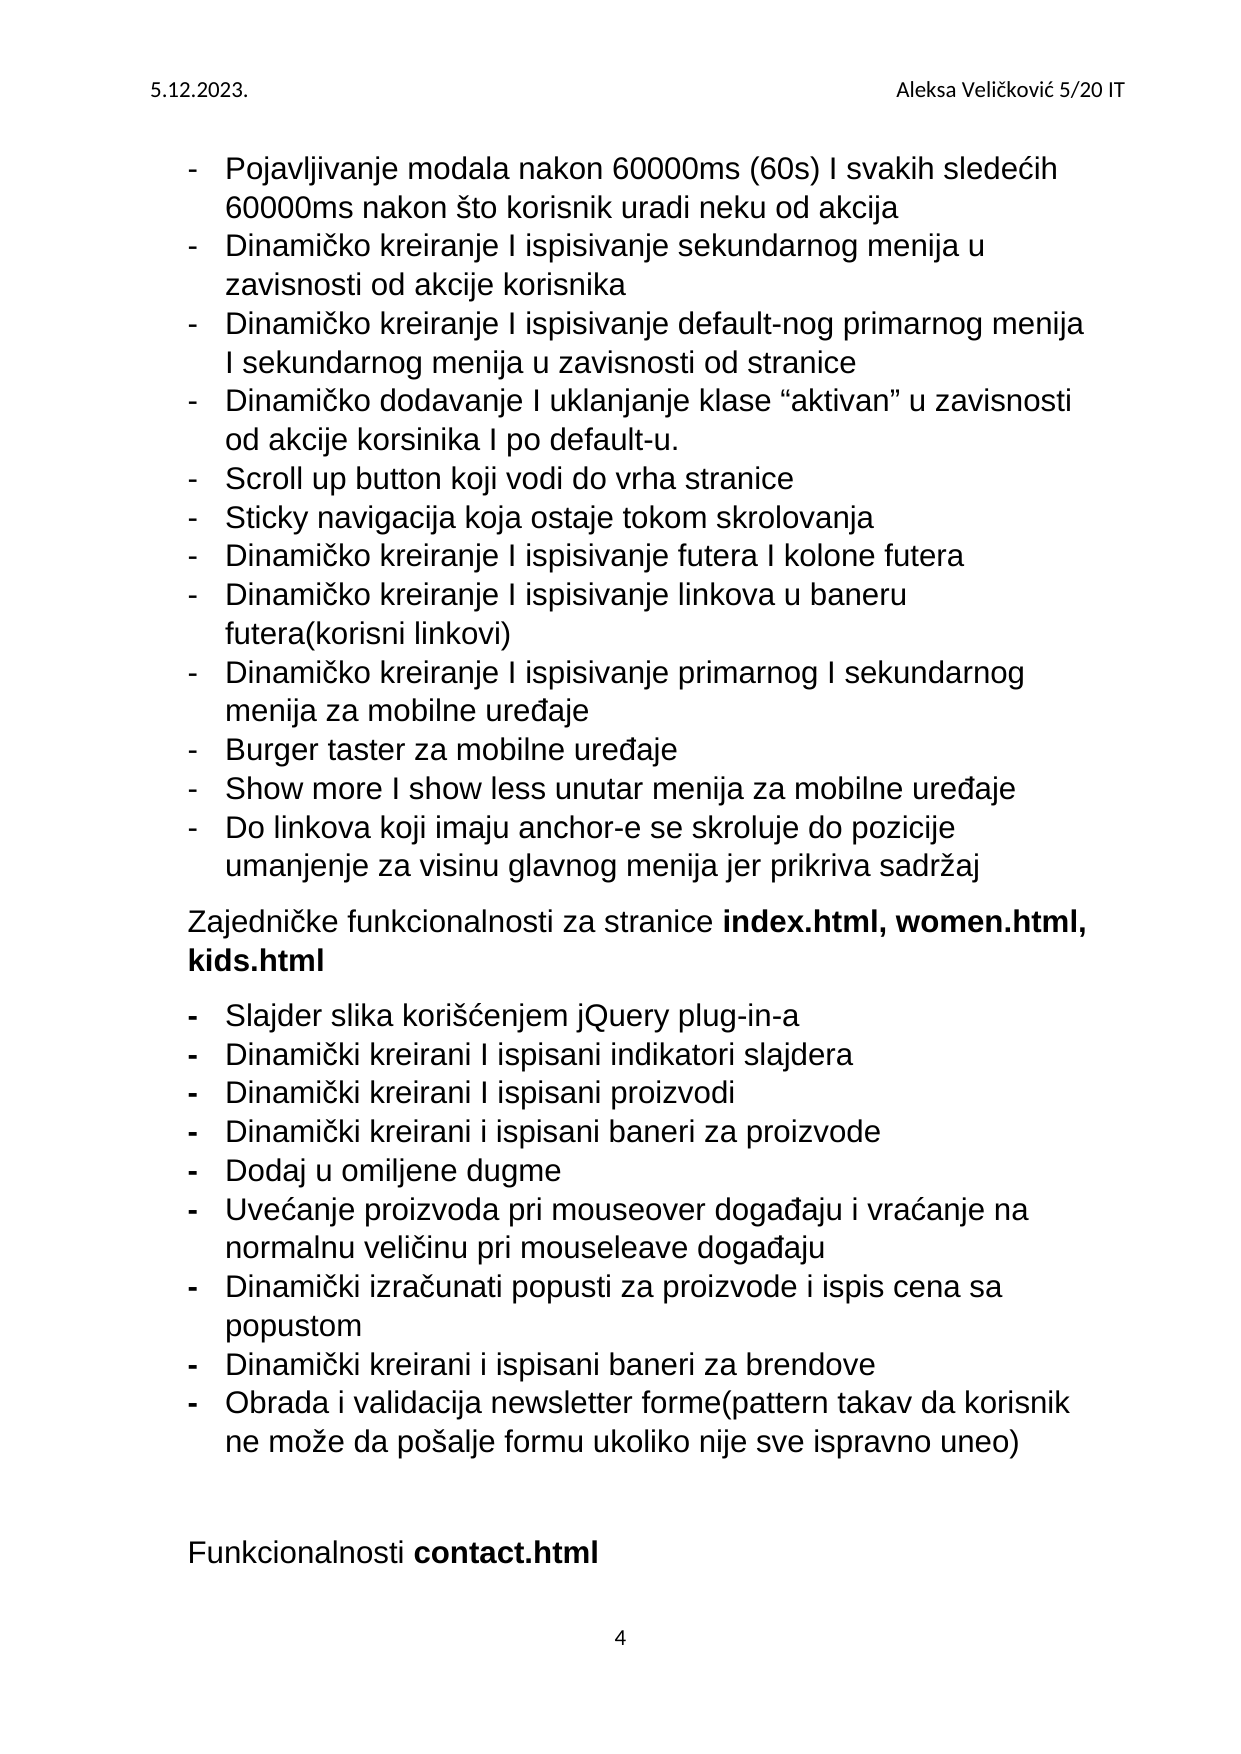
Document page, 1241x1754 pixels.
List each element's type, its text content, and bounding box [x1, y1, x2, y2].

list Dodaj u omiljene dugme [187, 1152, 1090, 1188]
list Burger taster za mobilne uređaje [187, 731, 1090, 767]
text Funkcionalnosti contact.html [187, 1534, 1090, 1570]
list Dinamički izračunati popusti za proizvode i ispis cena sa popustom [187, 1268, 1090, 1343]
list Sticky navigacija koja ostaje tokom skrolovanja [187, 499, 1090, 535]
list Obrada i validacija newsletter forme(pattern takav da korisnik ne može da pošalje formu ukoliko nije sve ispravno uneo) [187, 1384, 1090, 1459]
list Dinamički kreirani I ispisani indikatori slajdera [187, 1036, 1090, 1072]
list Uvećanje proizvoda pri mouseover događaju i vraćanje na normalnu veličinu pri mouseleave događaju [187, 1191, 1090, 1266]
text Zajedničke funkcionalnosti za stranice index.html, women.html, kids.html [187, 903, 1090, 978]
list Dinamički kreirani i ispisani baneri za brendove [187, 1346, 1090, 1382]
list Scroll up button koji vodi do vrha stranice [187, 460, 1090, 496]
list Dinamičko kreiranje I ispisivanje linkova u baneru futera(korisni linkovi) [187, 576, 1090, 651]
list Dinamičko kreiranje I ispisivanje futera I kolone futera [187, 537, 1090, 573]
list Show more I show less unutar menija za mobilne uređaje [187, 770, 1090, 806]
list Dinamičko kreiranje I ispisivanje default-nog primarnog menija I sekundarnog menija u zavisnosti od stranice [187, 305, 1090, 380]
list Pojavljivanje modala nakon 60000ms (60s) I svakih sledećih 60000ms nakon što korisnik uradi neku od akcija [187, 150, 1090, 225]
list Do linkova koji imaju anchor-e se skroluje do pozicije umanjenje za visinu glavnog menija jer prikriva sadržaj [187, 809, 1090, 883]
list Dinamičko kreiranje I ispisivanje sekundarnog menija u zavisnosti od akcije korisnika [187, 227, 1090, 302]
list Slajder slika korišćenjem jQuery plug-in-a [187, 997, 1090, 1033]
list Dinamički kreirani I ispisani proizvodi [187, 1074, 1090, 1111]
list Dinamički kreirani i ispisani baneri za proizvode [187, 1113, 1090, 1149]
list Dinamičko kreiranje I ispisivanje primarnog I sekundarnog menija za mobilne uređaje [187, 654, 1090, 728]
list Dinamičko dodavanje I uklanjanje klase “aktivan” u zavisnosti od akcije korsinika I po default-u. [187, 382, 1090, 457]
